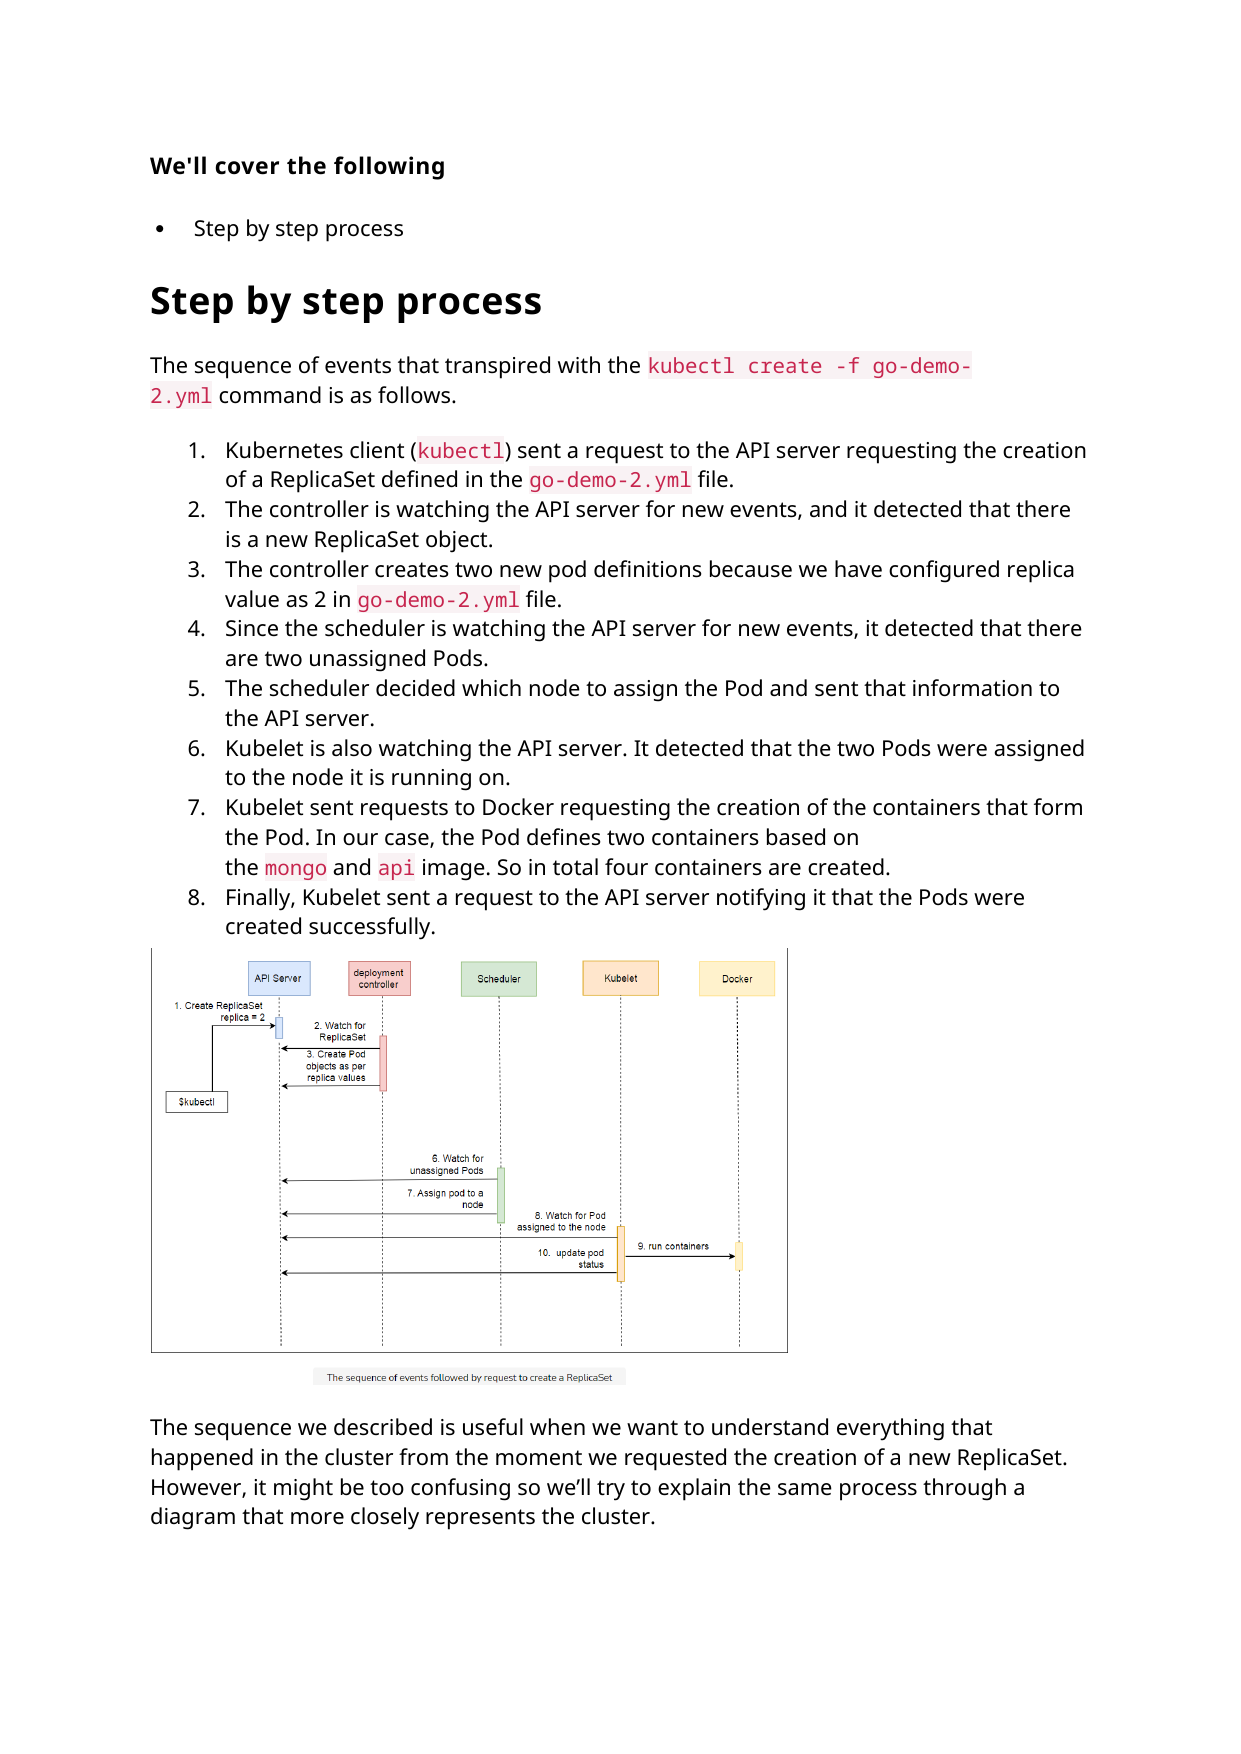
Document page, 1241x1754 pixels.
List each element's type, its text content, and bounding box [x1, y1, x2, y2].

list Step by step process [156, 213, 1090, 243]
text The sequence we described is useful when we want to understand everything that happened in the cluster from the moment we requested the creation of a new ReplicaSet. However, it might be too confusing so we’ll try to explain the same process through a diagram that more closely represents the cluster. [150, 1412, 1090, 1531]
subtitle Step by step process [150, 274, 1090, 325]
list The scheduler decided which node to assign the Pod and sent that information to the API server. [187, 673, 1090, 732]
list Kubelet sent requests to Docker requesting the creation of the containers that form the Pod. In our case, the Pod defines two containers based on the mongo and api image. So in total four containers are created. [187, 792, 1090, 881]
list Kubernetes client (kubectl) sent a request to the API server requesting the creation of a ReplicaSet defined in the go-demo-2.yml file. [187, 434, 1090, 494]
list The controller creates two new pod definitions because we have configured replica value as 2 in go-demo-2.yml file. [187, 554, 1090, 613]
list Kubelet is also watching the API server. It detected that the two Pods were assigned to the node it is running on. [187, 732, 1090, 792]
picture [150, 948, 789, 1385]
text The sequence of events that transpired with the kubectl create -f go-demo-2.yml command is as follows. [150, 350, 1090, 409]
list The controller is watching the API server for new events, and it detected that there is a new ReplicaSet object. [187, 494, 1090, 554]
list Since the scheduler is watching the API server for new events, it detected that there are two unassigned Pods. [187, 613, 1090, 673]
list Finally, Kubelet sent a request to the API server notifying it that the Pods were created successfully. [187, 881, 1090, 941]
text We'll cover the following [150, 150, 1090, 181]
